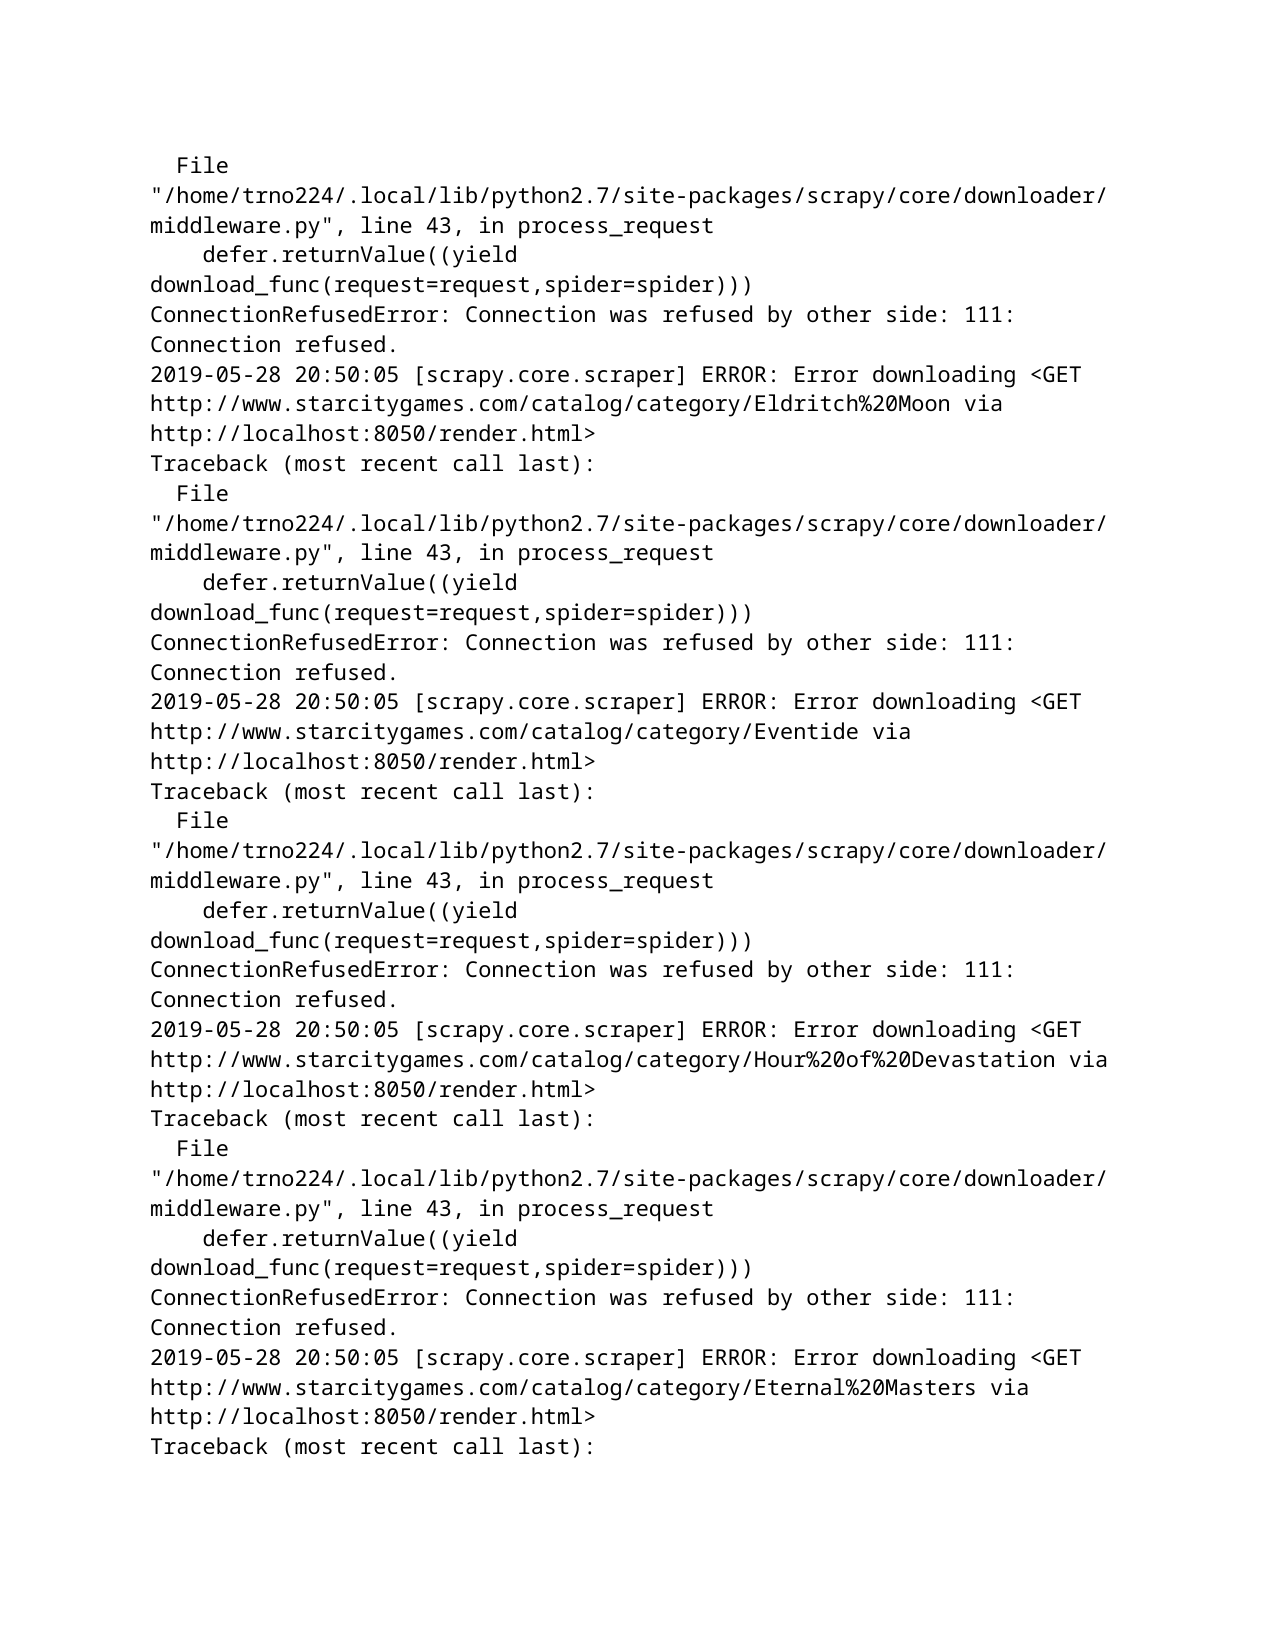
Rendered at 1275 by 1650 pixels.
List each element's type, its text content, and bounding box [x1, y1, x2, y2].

text ConnectionRefusedError: Connection was refused by other side: 111: Connection refused. [150, 1282, 1125, 1342]
text ConnectionRefusedError: Connection was refused by other side: 111: Connection refused. [150, 299, 1125, 358]
text 2019-05-28 20:50:05 [scrapy.core.scraper] ERROR: Error downloading <GET http://www.starcitygames.com/catalog/category/Eternal%20Masters via http://localhost:8050/render.html> [150, 1342, 1125, 1431]
text defer.returnValue((yield download_func(request=request,spider=spider))) [150, 567, 1125, 627]
text ConnectionRefusedError: Connection was refused by other side: 111: Connection refused. [150, 954, 1125, 1014]
text Traceback (most recent call last): [150, 448, 1125, 478]
text File "/home/trno224/.local/lib/python2.7/site-packages/scrapy/core/downloader/middleware.py", line 43, in process_request [150, 478, 1125, 567]
text defer.returnValue((yield download_func(request=request,spider=spider))) [150, 895, 1125, 954]
text 2019-05-28 20:50:05 [scrapy.core.scraper] ERROR: Error downloading <GET http://www.starcitygames.com/catalog/category/Eventide via http://localhost:8050/render.html> [150, 686, 1125, 776]
text 2019-05-28 20:50:05 [scrapy.core.scraper] ERROR: Error downloading <GET http://www.starcitygames.com/catalog/category/Hour%20of%20Devastation via http://localhost:8050/render.html> [150, 1014, 1125, 1103]
text File "/home/trno224/.local/lib/python2.7/site-packages/scrapy/core/downloader/middleware.py", line 43, in process_request [150, 805, 1125, 895]
text File "/home/trno224/.local/lib/python2.7/site-packages/scrapy/core/downloader/middleware.py", line 43, in process_request [150, 150, 1125, 239]
text defer.returnValue((yield download_func(request=request,spider=spider))) [150, 239, 1125, 299]
text defer.returnValue((yield download_func(request=request,spider=spider))) [150, 1222, 1125, 1282]
text Traceback (most recent call last): [150, 1103, 1125, 1133]
text File "/home/trno224/.local/lib/python2.7/site-packages/scrapy/core/downloader/middleware.py", line 43, in process_request [150, 1133, 1125, 1222]
text 2019-05-28 20:50:05 [scrapy.core.scraper] ERROR: Error downloading <GET http://www.starcitygames.com/catalog/category/Eldritch%20Moon via http://localhost:8050/render.html> [150, 358, 1125, 448]
text ConnectionRefusedError: Connection was refused by other side: 111: Connection refused. [150, 627, 1125, 686]
text Traceback (most recent call last): [150, 776, 1125, 805]
text Traceback (most recent call last): [150, 1431, 1125, 1461]
